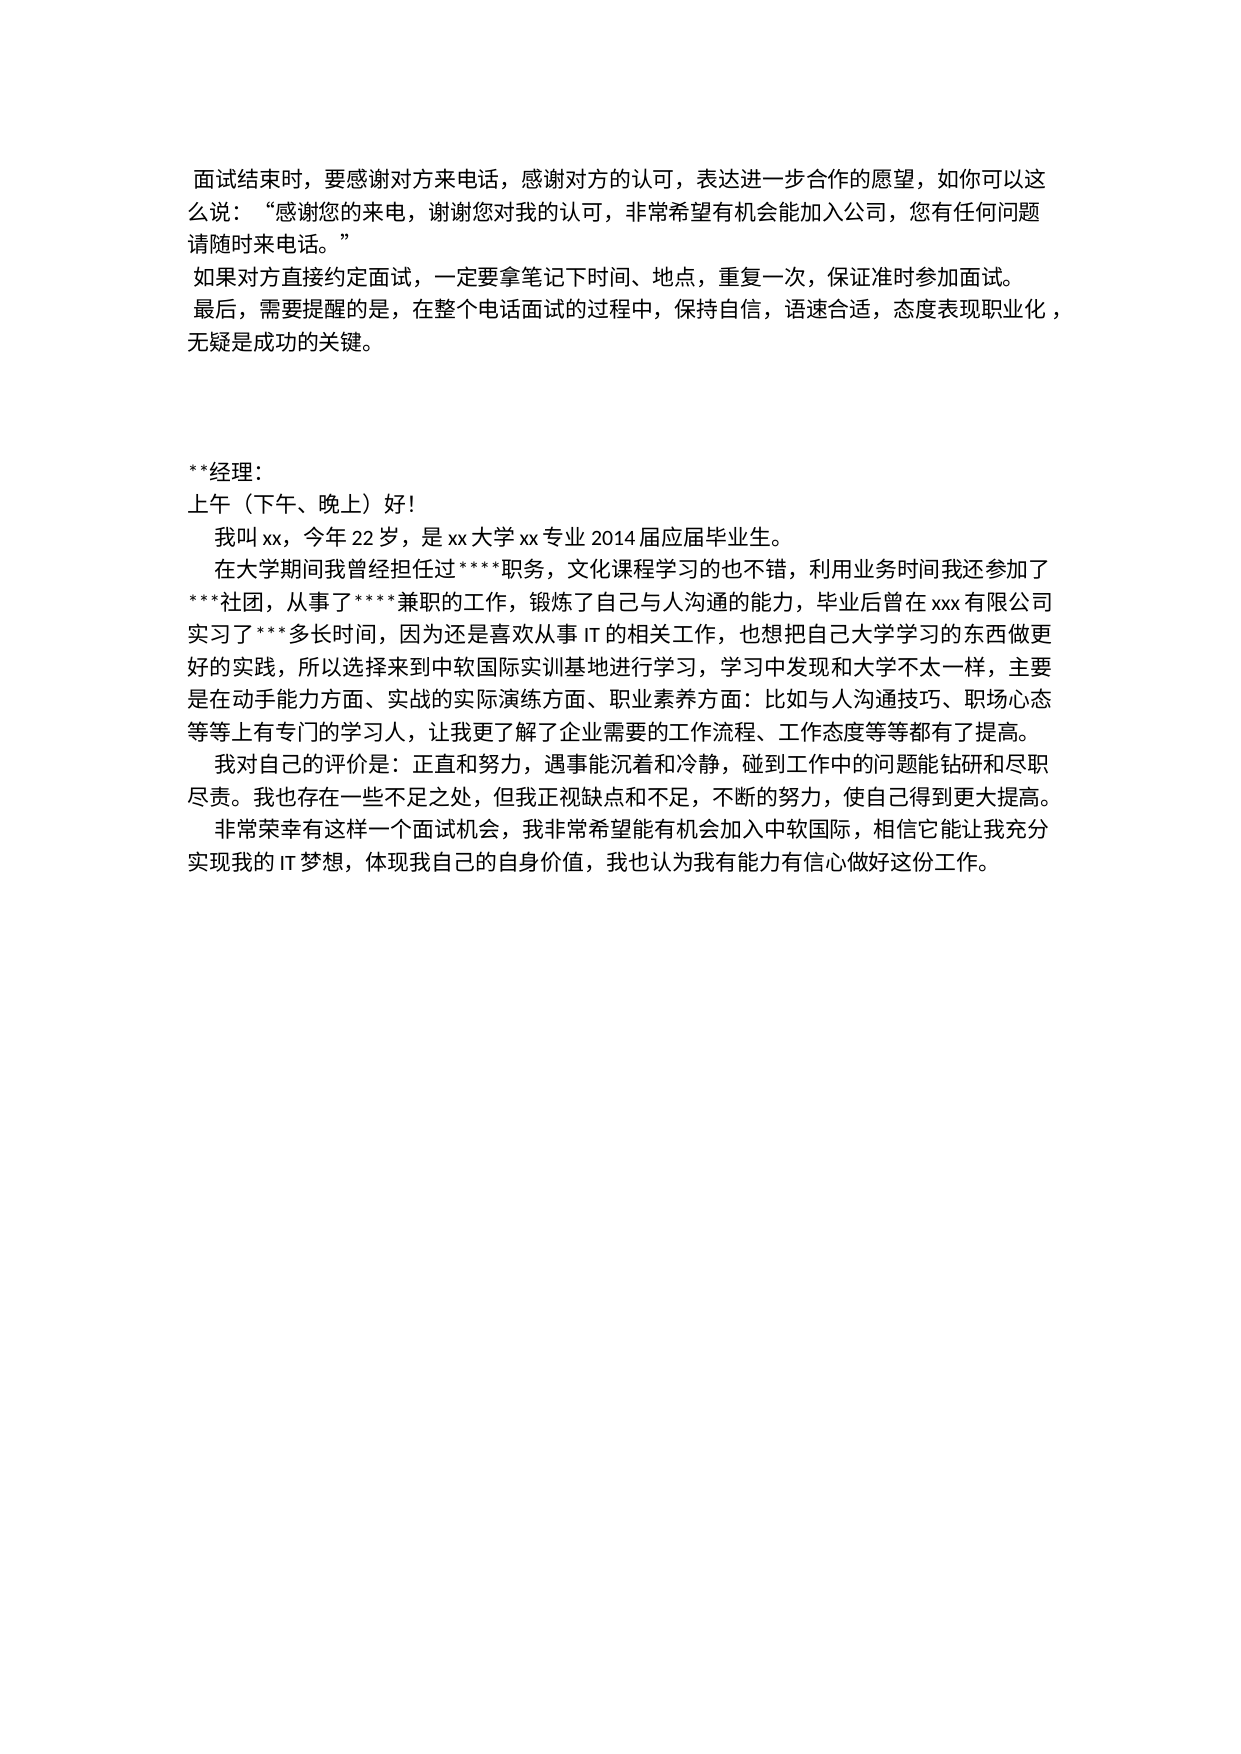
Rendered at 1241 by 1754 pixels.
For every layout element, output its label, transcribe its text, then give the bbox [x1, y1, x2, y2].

text 上午（下午、晚上）好！ [187, 487, 1053, 519]
text 非常荣幸有这样一个面试机会，我非常希望能有机会加入中软国际，相信它能让我充分实现我的IT梦想，体现我自己的自身价值，我也认为我有能力有信心做好这份工作。 [187, 812, 1053, 877]
text 如果对方直接约定面试，一定要拿笔记下时间、地点，重复一次，保证准时参加面试。 [187, 259, 1053, 292]
text 最后，需要提醒的是，在整个电话面试的过程中，保持自信，语速合适，态度表现职业化 ，无疑是成功的关键。 [187, 292, 1053, 357]
text 在大学期间我曾经担任过****职务，文化课程学习的也不错，利用业务时间我还参加了***社团，从事了****兼职的工作，锻炼了自己与人沟通的能力，毕业后曾在xxx有限公司实习了***多长时间，因为还是喜欢从事IT的相关工作，也想把自己大学学习的东西做更好的实践，所以选择来到中软国际实训基地进行学习，学习中发现和大学不太一样，主要是在动手能力方面、实战的实际演练方面、职业素养方面：比如与人沟通技巧、职场心态等等上有专门的学习人，让我更了解了企业需要的工作流程、工作态度等等都有了提高。 [187, 552, 1053, 747]
text 面试结束时，要感谢对方来电话，感谢对方的认可，表达进一步合作的愿望，如你可以这么说：“感谢您的来电，谢谢您对我的认可，非常希望有机会能加入公司，您有任何问题请随时来电话。” [187, 162, 1053, 259]
text **经理： [187, 454, 1053, 487]
text 我对自己的评价是：正直和努力，遇事能沉着和冷静，碰到工作中的问题能钻研和尽职尽责。我也存在一些不足之处，但我正视缺点和不足，不断的努力，使自己得到更大提高。 [187, 747, 1053, 812]
text 我叫xx，今年22岁，是xx大学xx专业2014届应届毕业生。 [187, 519, 1053, 552]
